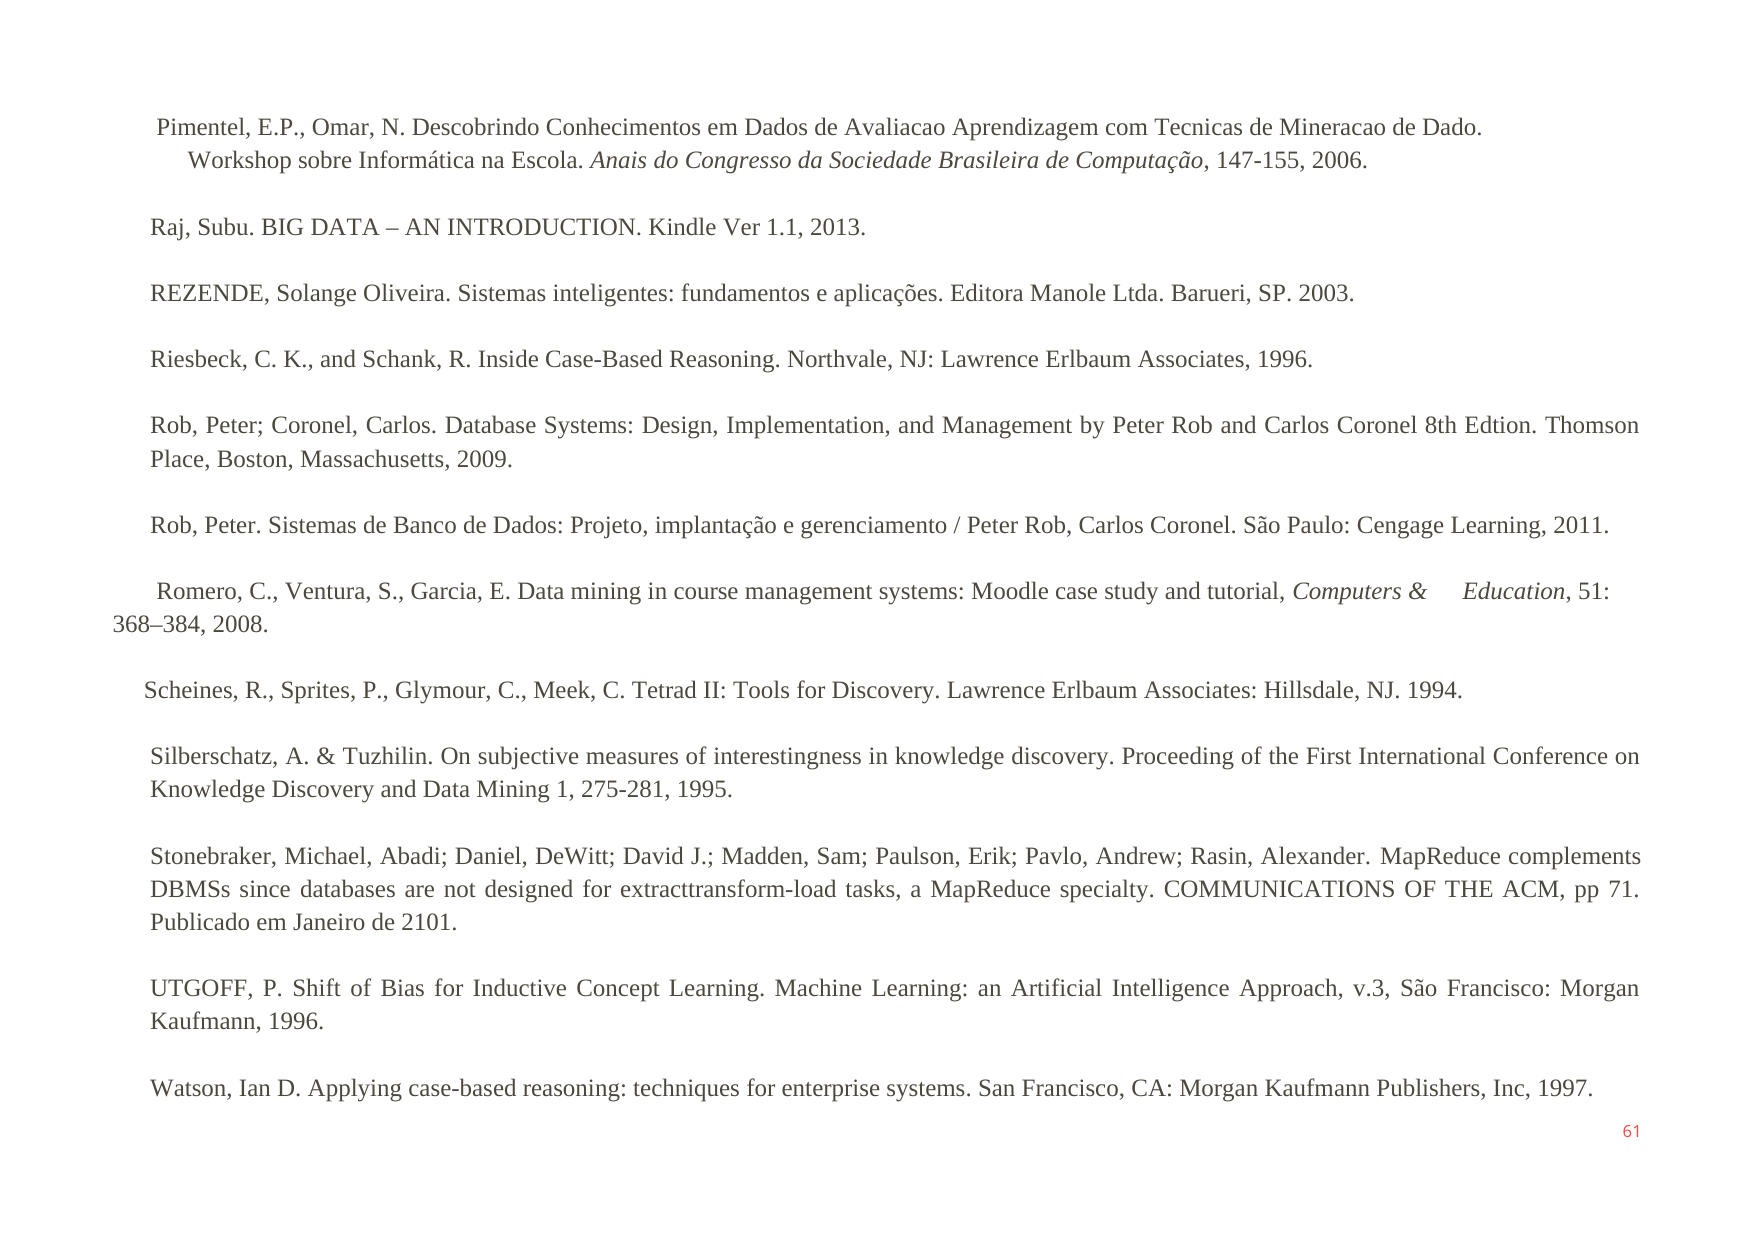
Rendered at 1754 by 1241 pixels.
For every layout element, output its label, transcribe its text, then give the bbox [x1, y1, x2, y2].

text Romero, C., Ventura, S., Garcia, E. Data mining in course management systems: Moodle case study and tutorial, Computers & Education, 51: 368–384, 2008. [112, 576, 1641, 638]
text Rob, Peter. Sistemas de Banco de Dados: Projeto, implantação e gerenciamento / Peter Rob, Carlos Coronel. São Paulo: Cengage Learning, 2011. [150, 510, 1641, 539]
text Riesbeck, C. K., and Schank, R. Inside Case-Based Reasoning. Northvale, NJ: Lawrence Erlbaum Associates, 1996. [150, 344, 1641, 373]
text Stonebraker, Michael, Abadi; Daniel, DeWitt; David J.; Madden, Sam; Paulson, Erik; Pavlo, Andrew; Rasin, Alexander. MapReduce complements DBMSs since databases are not designed for extracttransform-load tasks, a MapReduce specialty. COMMUNICATIONS OF THE ACM, pp 71. Publicado em Janeiro de 2101. [150, 841, 1641, 936]
text Scheines, R., Sprites, P., Glymour, C., Meek, C. Tetrad II: Tools for Discovery. Lawrence Erlbaum Associates: Hillsdale, NJ. 1994. [112, 675, 1641, 704]
text Pimentel, E.P., Omar, N. Descobrindo Conhecimentos em Dados de Avaliacao Aprendizagem com Tecnicas de Mineracao de Dado. Workshop sobre Informática na Escola. Anais do Congresso da Sociedade Brasileira de Computação, 147-155, 2006. [112, 112, 1641, 174]
text Raj, Subu. BIG DATA – AN INTRODUCTION. Kindle Ver 1.1, 2013. [150, 212, 1641, 240]
text UTGOFF, P. Shift of Bias for Inductive Concept Learning. Machine Learning: an Artificial Intelligence Approach, v.3, São Francisco: Morgan Kaufmann, 1996. [150, 973, 1641, 1035]
text Rob, Peter; Coronel, Carlos. Database Systems: Design, Implementation, and Management by Peter Rob and Carlos Coronel 8th Edtion. Thomson Place, Boston, Massachusetts, 2009. [150, 411, 1641, 472]
text Silberschatz, A. & Tuzhilin. On subjective measures of interestingness in knowledge discovery. Proceeding of the First International Conference on Knowledge Discovery and Data Mining 1, 275-281, 1995. [150, 741, 1641, 803]
text Watson, Ian D. Applying case-based reasoning: techniques for enterprise systems. San Francisco, CA: Morgan Kaufmann Publishers, Inc, 1997. [150, 1073, 1641, 1101]
text REZENDE, Solange Oliveira. Sistemas inteligentes: fundamentos e aplicações. Editora Manole Ltda. Barueri, SP. 2003. [150, 278, 1641, 307]
